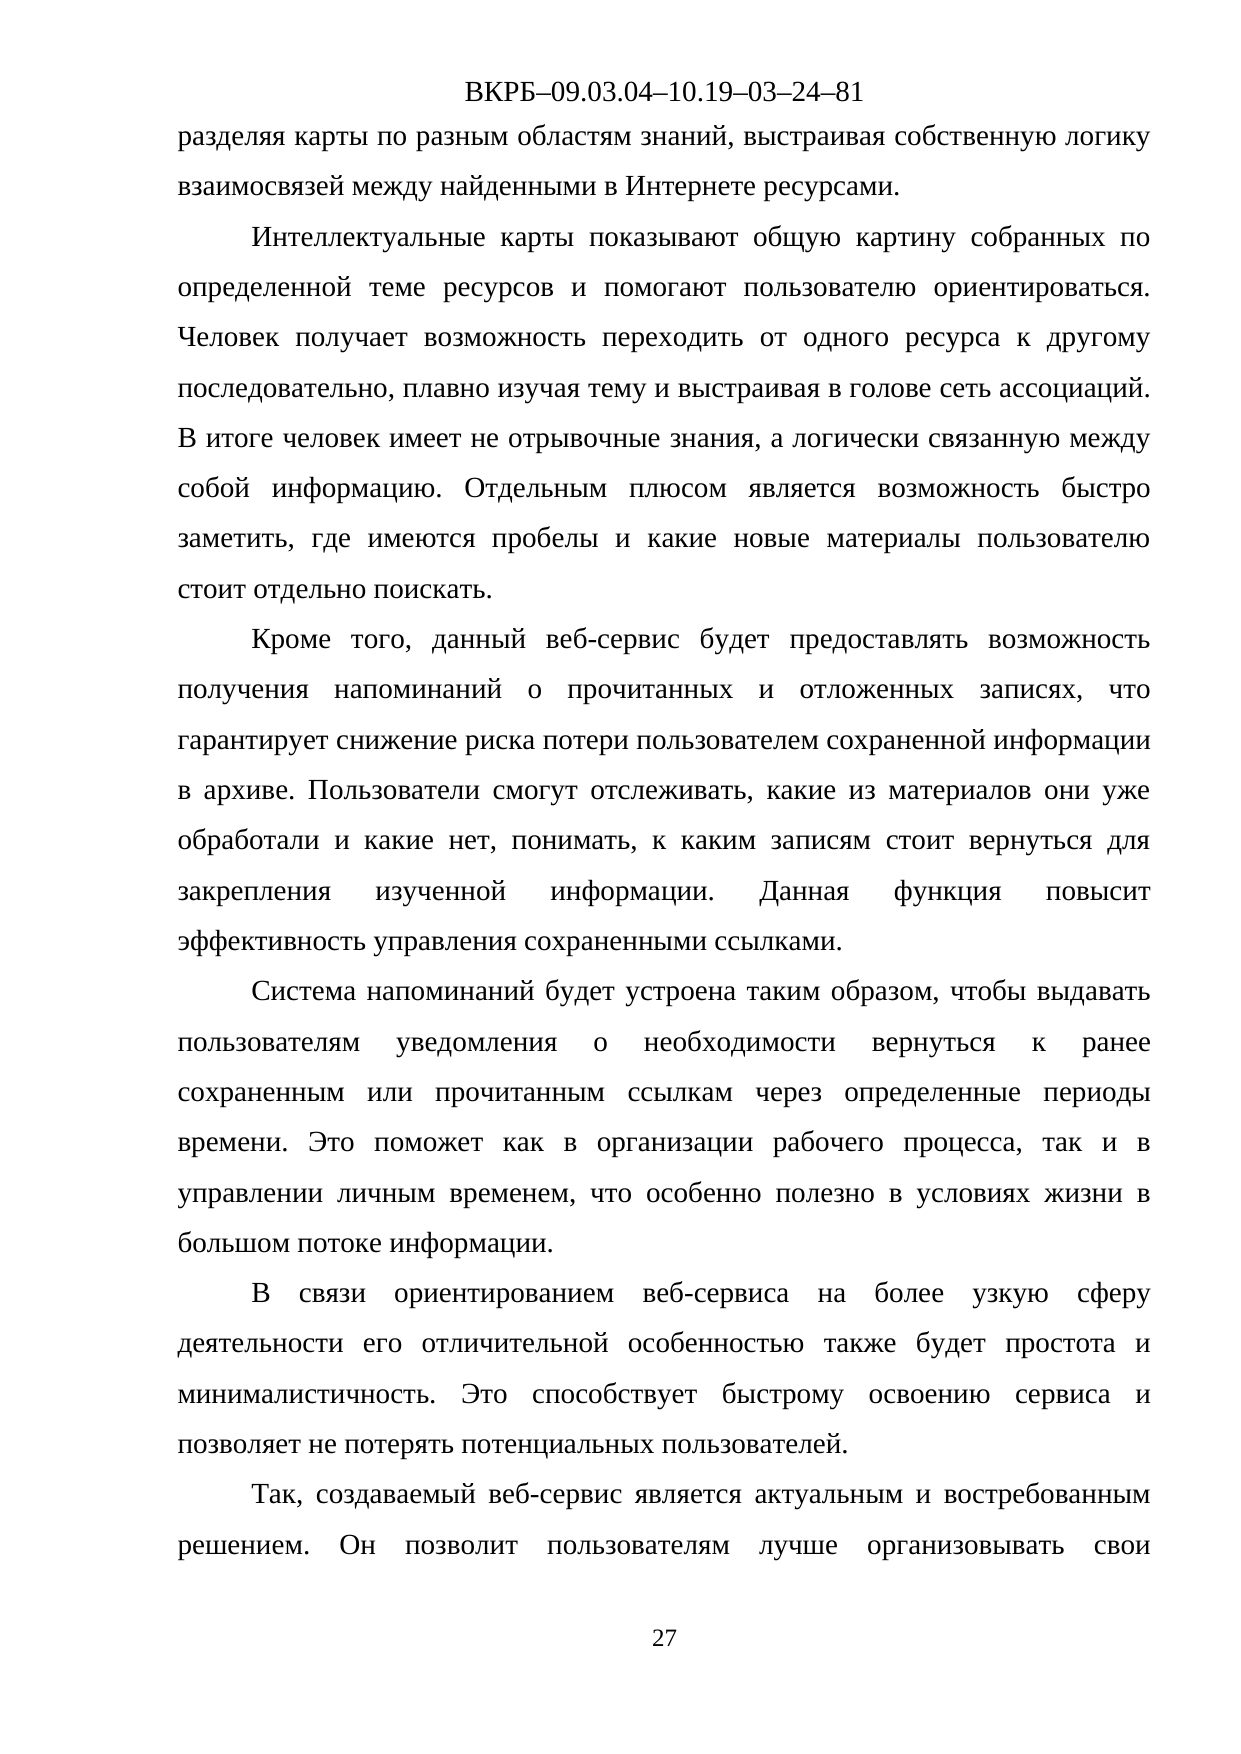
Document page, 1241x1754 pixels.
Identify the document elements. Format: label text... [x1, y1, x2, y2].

text Кроме того, данный веб-сервис будет предоставлять возможность получения напоминаний о прочитанных и отложенных записях, что гарантирует снижение риска потери пользователем сохраненной информации в архиве. Пользователи смогут отслеживать, какие из материалов они уже обработали и какие нет, понимать, к каким записям стоит вернуться для закрепления изученной информации. Данная функция повысит эффективность управления сохраненными ссылками. [177, 621, 1152, 957]
text Система напоминаний будет устроена таким образом, чтобы выдавать пользователям уведомления о необходимости вернуться к ранее сохраненным или прочитанным ссылкам через определенные периоды времени. Это поможет как в организации рабочего процесса, так и в управлении личным временем, что особенно полезно в условиях жизни в большом потоке информации. [177, 973, 1152, 1258]
text В связи ориентированием веб-сервиса на более узкую сферу деятельности его отличительной особенностью также будет простота и минималистичность. Это способствует быстрому освоению сервиса и позволяет не потерять потенциальных пользователей. [177, 1275, 1152, 1460]
text Интеллектуальные карты показывают общую картину собранных по определенной теме ресурсов и помогают пользователю ориентироваться. Человек получает возможность переходить от одного ресурса к другому последовательно, плавно изучая тему и выстраивая в голове сеть ассоциаций. В итоге человек имеет не отрывочные знания, а логически связанную между собой информацию. Отдельным плюсом является возможность быстро заметить, где имеются пробелы и какие новые материалы пользователю стоит отдельно поискать. [177, 219, 1152, 604]
